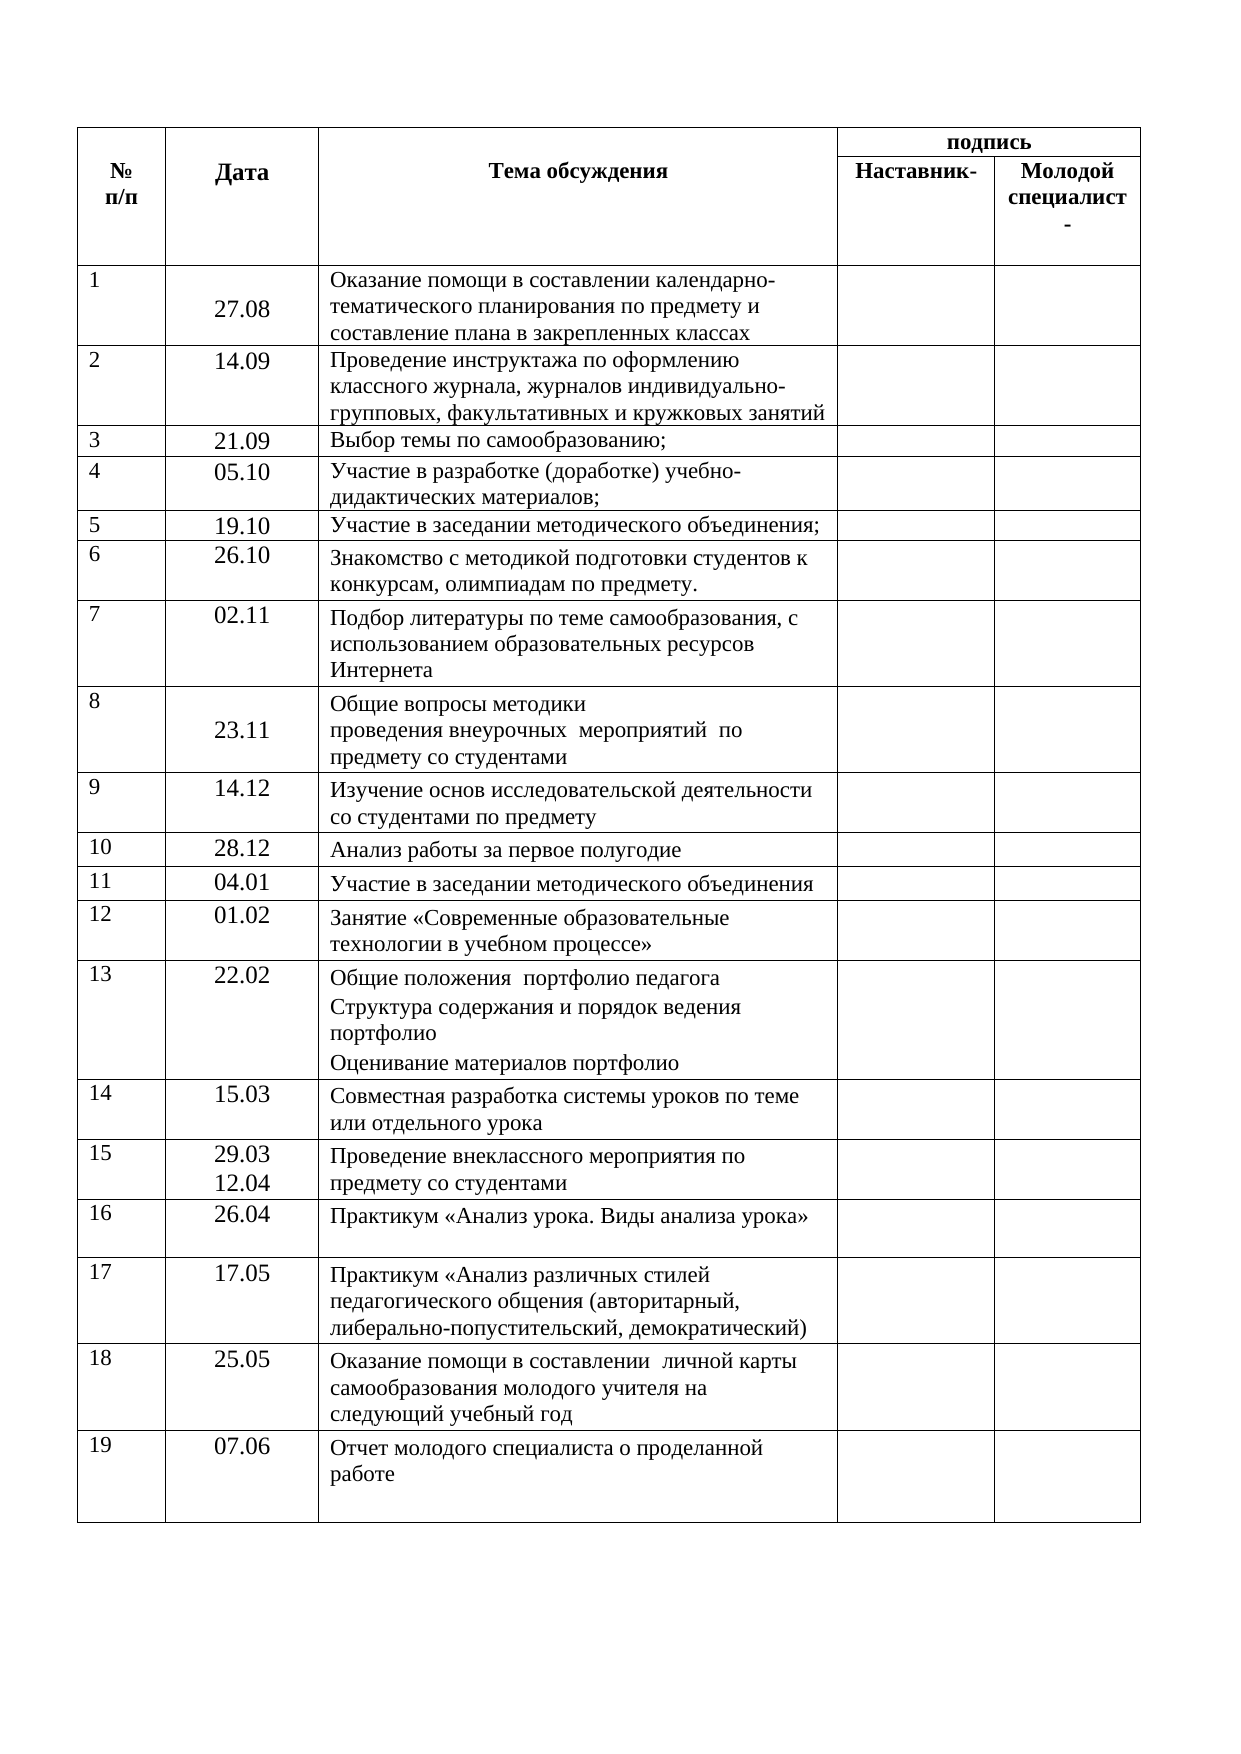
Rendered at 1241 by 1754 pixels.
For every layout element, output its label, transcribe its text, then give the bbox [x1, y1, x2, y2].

table_cell [995, 833, 1140, 866]
table_cell Занятие «Современные образовательные технологии в учебном процессе» [319, 901, 837, 959]
table_cell Общие положения портфолио педагога Структура содержания и порядок ведения портфолио Оценивание материалов портфолио [319, 961, 837, 1078]
table_cell 21.09 [166, 426, 318, 456]
table_cell [838, 1080, 994, 1138]
table_cell 26.10 [166, 541, 318, 599]
table_header Тема обсуждения [319, 128, 837, 265]
table_cell [838, 426, 994, 456]
table_cell Наставник- [838, 157, 994, 265]
table_cell [838, 961, 994, 1078]
table_cell [995, 867, 1140, 899]
table_cell 5 [78, 511, 165, 539]
table_cell [838, 457, 994, 510]
table_cell 4 [78, 457, 165, 510]
table_cell 2 [78, 346, 165, 425]
table_cell 27.08 [166, 266, 318, 345]
table_cell [838, 1140, 994, 1198]
table_cell Общие вопросы методики проведения внеурочных мероприятий по предмету со студентами [319, 687, 837, 772]
table_cell Молодой специалист- [995, 157, 1140, 265]
table_cell 18 [78, 1344, 165, 1430]
table_cell 3 [78, 426, 165, 456]
table_cell [995, 1431, 1140, 1522]
table_cell [838, 601, 994, 686]
table_cell [838, 511, 994, 539]
table_cell [995, 266, 1140, 345]
table_cell [838, 1258, 994, 1343]
table_cell 13 [78, 961, 165, 1078]
table_cell 22.02 [166, 961, 318, 1078]
table_cell [995, 687, 1140, 772]
table_cell 17.05 [166, 1258, 318, 1343]
table_cell [838, 687, 994, 772]
table_cell Оказание помощи в составлении календарно-тематического планирования по предмету и составление плана в закрепленных классах [319, 266, 837, 345]
table_cell [838, 1200, 994, 1257]
table_cell 29.03 12.04 [166, 1140, 318, 1198]
table_cell [995, 901, 1140, 959]
table_cell [995, 961, 1140, 1078]
table_header подпись [838, 128, 1140, 156]
table_cell Участие в разработке (доработке) учебно-дидактических материалов; [319, 457, 837, 510]
table_cell 07.06 [166, 1431, 318, 1522]
table_cell 15.03 [166, 1080, 318, 1138]
table_cell 26.04 [166, 1200, 318, 1257]
table_cell Подбор литературы по теме самообразования, с использованием образовательных ресурсов Интернета [319, 601, 837, 686]
table_cell 05.10 [166, 457, 318, 510]
table_header Дата [166, 128, 318, 265]
table_cell 23.11 [166, 687, 318, 772]
table_cell 01.02 [166, 901, 318, 959]
table_cell [995, 1200, 1140, 1257]
table_cell [995, 1140, 1140, 1198]
table_cell 25.05 [166, 1344, 318, 1430]
table_cell [838, 346, 994, 425]
table_cell [995, 457, 1140, 510]
table_cell Совместная разработка системы уроков по теме или отдельного урока [319, 1080, 837, 1138]
table_cell 14.09 [166, 346, 318, 425]
table_cell Участие в заседании методического объединения [319, 867, 837, 899]
table_cell 02.11 [166, 601, 318, 686]
table_cell 10 [78, 833, 165, 866]
table_cell 14 [78, 1080, 165, 1138]
table_cell [995, 1080, 1140, 1138]
table_cell 15 [78, 1140, 165, 1198]
table_cell 04.01 [166, 867, 318, 899]
table_cell [995, 773, 1140, 832]
table_cell Выбор темы по самообразованию; [319, 426, 837, 456]
table_cell Проведение инструктажа по оформлению классного журнала, журналов индивидуально-групповых, факультативных и кружковых занятий [319, 346, 837, 425]
table_cell Анализ работы за первое полугодие [319, 833, 837, 866]
table_cell 14.12 [166, 773, 318, 832]
table_cell [838, 901, 994, 959]
table_cell Оказание помощи в составлении личной карты самообразования молодого учителя на следующий учебный год [319, 1344, 837, 1430]
table_cell [995, 541, 1140, 599]
table_cell Знакомство с методикой подготовки студентов к конкурсам, олимпиадам по предмету. [319, 541, 837, 599]
table_cell Отчет молодого специалиста о проделанной работе [319, 1431, 837, 1522]
table_cell 11 [78, 867, 165, 899]
table_cell 7 [78, 601, 165, 686]
table_cell 19 [78, 1431, 165, 1522]
table_cell Практикум «Анализ различных стилей педагогического общения (авторитарный, либерально-попустительский, демократический) [319, 1258, 837, 1343]
table_cell [838, 1431, 994, 1522]
table_cell [838, 1344, 994, 1430]
table_cell 1 [78, 266, 165, 345]
table_cell 17 [78, 1258, 165, 1343]
table_cell [995, 601, 1140, 686]
table_cell [995, 426, 1140, 456]
table_cell 8 [78, 687, 165, 772]
table_cell Проведение внеклассного мероприятия по предмету со студентами [319, 1140, 837, 1198]
table_cell [838, 266, 994, 345]
table_cell 16 [78, 1200, 165, 1257]
table_cell [995, 511, 1140, 539]
table_cell 19.10 [166, 511, 318, 539]
table_header № п/п [78, 128, 165, 265]
table_cell 9 [78, 773, 165, 832]
table_cell [838, 833, 994, 866]
table_cell Практикум «Анализ урока. Виды анализа урока» [319, 1200, 837, 1257]
table_cell Изучение основ исследовательской деятельности со студентами по предмету [319, 773, 837, 832]
table_cell 12 [78, 901, 165, 959]
table_cell [995, 346, 1140, 425]
table_cell [838, 773, 994, 832]
table_cell [995, 1344, 1140, 1430]
table_cell Участие в заседании методического объединения; [319, 511, 837, 539]
table_cell [995, 1258, 1140, 1343]
table_cell [838, 867, 994, 899]
table_cell 6 [78, 541, 165, 599]
table_cell 28.12 [166, 833, 318, 866]
table_cell [838, 541, 994, 599]
